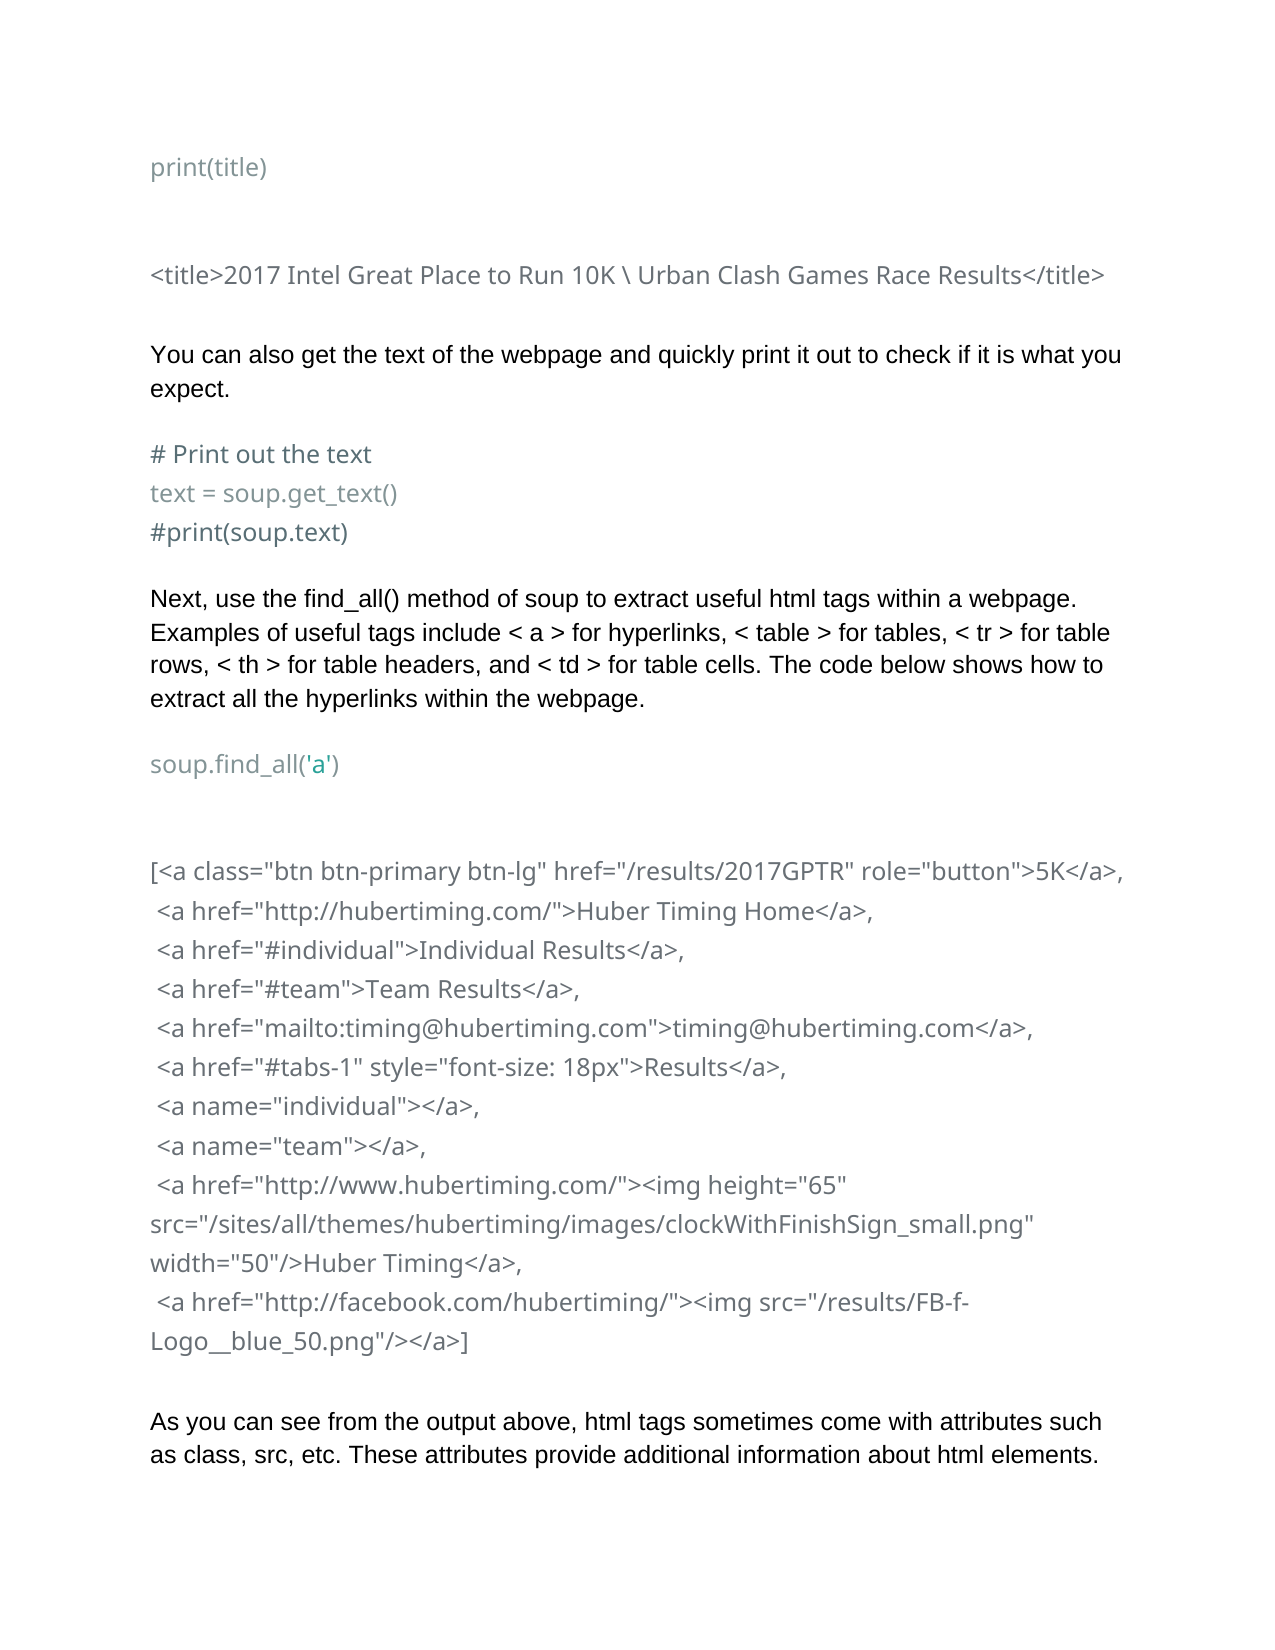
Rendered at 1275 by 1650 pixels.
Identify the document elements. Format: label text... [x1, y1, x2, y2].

text You can also get the text of the webpage and quickly print it out to check if it is what you expect. [150, 341, 1125, 402]
text # Print out the text [150, 437, 1125, 471]
text #print(soup.text) [150, 515, 1125, 549]
text text = soup.get_text() [150, 476, 1125, 510]
text <a href="http://www.hubertiming.com/"><img height="65" src="/sites/all/themes/hubertiming/images/clockWithFinishSign_small.png" width="50"/>Huber Timing</a>, [150, 1167, 1125, 1280]
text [150, 1407, 1125, 1469]
text <a href="#tabs-1" style="font-size: 18px">Results</a>, [150, 1050, 1125, 1084]
text <title>2017 Intel Great Place to Run 10K \ Urban Clash Games Race Results</title> [150, 257, 1125, 291]
text <a name="team"></a>, [150, 1128, 1125, 1162]
text soup.find_all('a') [150, 747, 1125, 781]
text Next, use the find_all() method of soup to extract useful html tags within a webpage. Examples of useful tags include < a > for hyperlinks, < table > for tables, < tr > for table rows, < th > for table headers, and < td > for table cells. The code below shows how to extract all the hyperlinks within the webpage. [150, 584, 1125, 712]
text <a href="#individual">Individual Results</a>, [150, 932, 1125, 966]
text [<a class="btn btn-primary btn-lg" href="/results/2017GPTR" role="button">5K</a>, [150, 854, 1125, 888]
text <a href="http://facebook.com/hubertiming/"><img src="/results/FB-f-Logo__blue_50.png"/></a>] [150, 1285, 1125, 1358]
text <a href="mailto:timing@hubertiming.com">timing@hubertiming.com</a>, [150, 1011, 1125, 1045]
text <a href="http://hubertiming.com/">Huber Timing Home</a>, [150, 893, 1125, 927]
text <a href="#team">Team Results</a>, [150, 972, 1125, 1006]
text <a name="individual"></a>, [150, 1089, 1125, 1123]
text print(title) [150, 150, 1125, 184]
